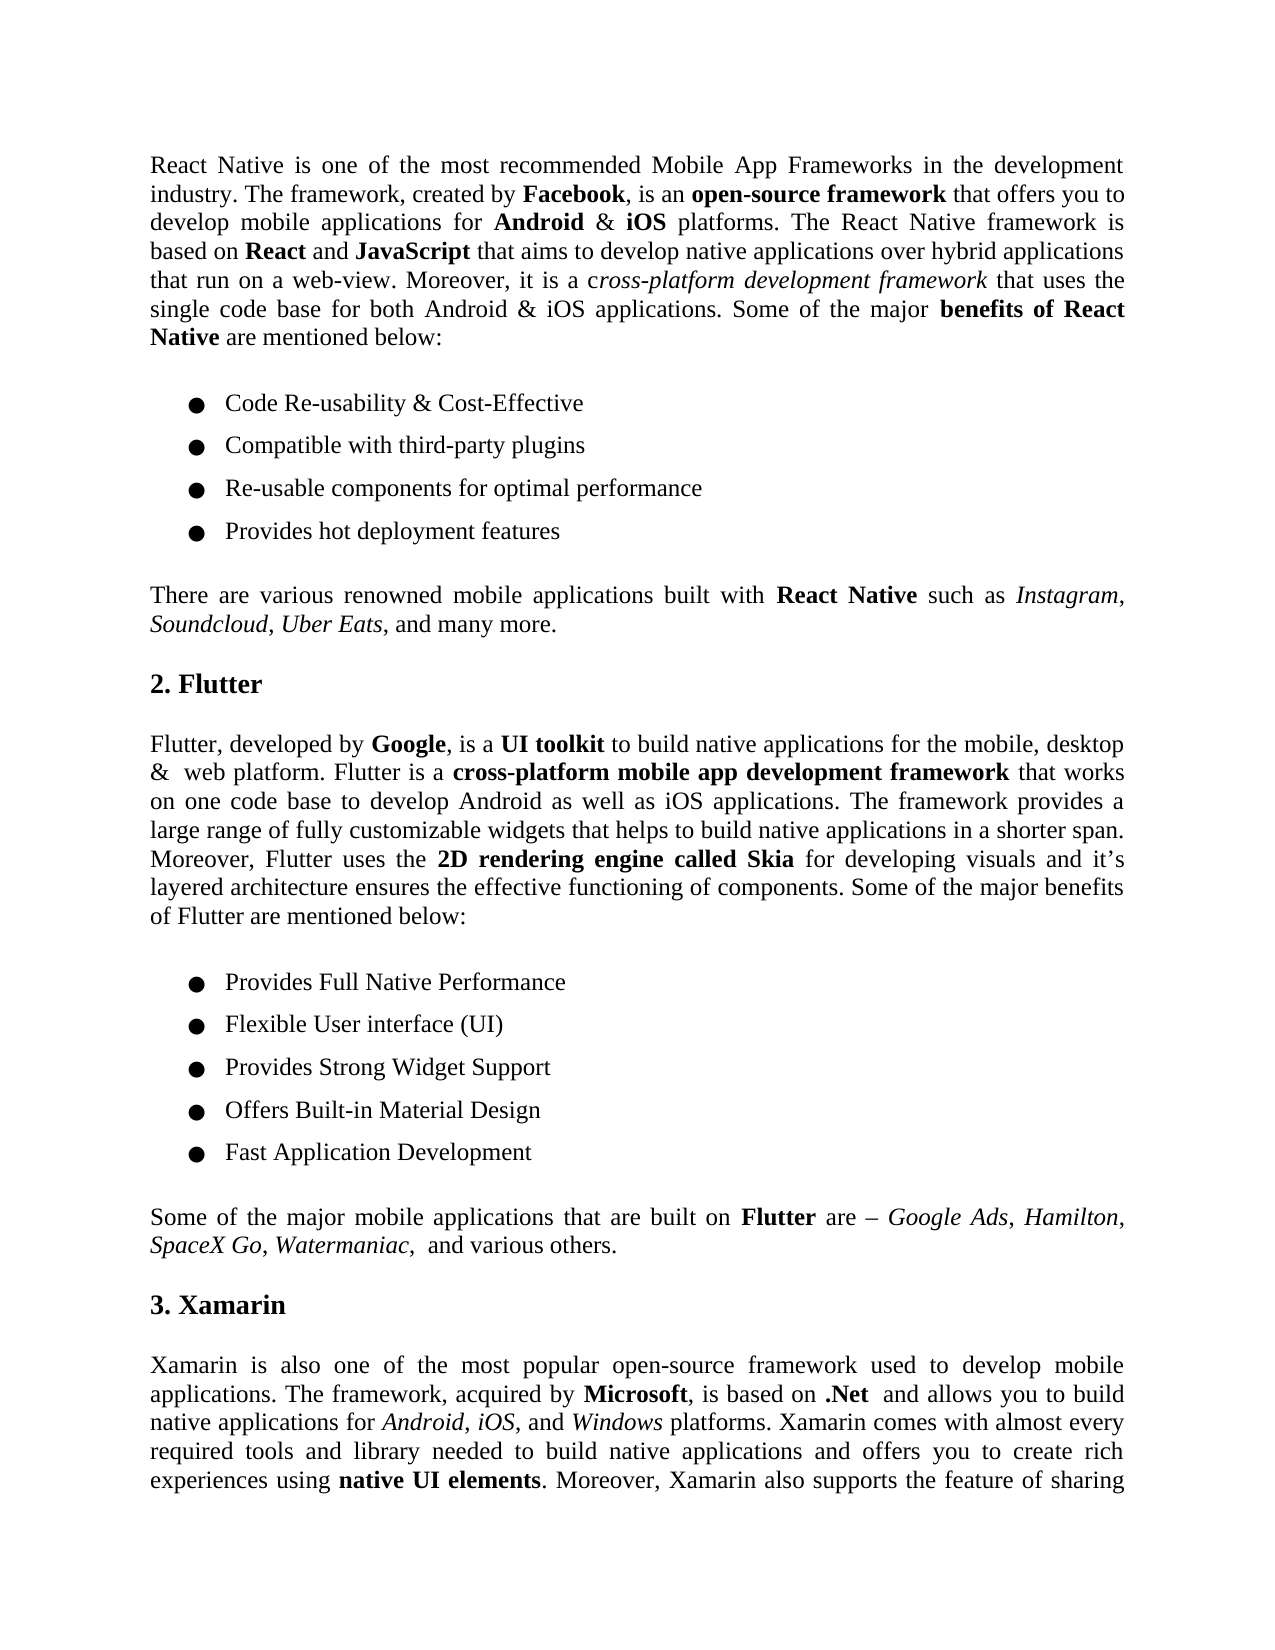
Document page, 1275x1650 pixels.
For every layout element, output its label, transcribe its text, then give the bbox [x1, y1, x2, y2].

list Flexible User interface (UI) [187, 1002, 1125, 1044]
list Compatible with third-party plugins [187, 423, 1125, 466]
list Offers Built-in Material Design [187, 1087, 1125, 1130]
text 3. Xamarin [150, 1288, 1125, 1321]
text React Native is one of the most recommended Mobile App Frameworks in the development industry. The framework, created by Facebook, is an open-source framework that offers you to develop mobile applications for Android & iOS platforms. The React Native framework is based on React and JavaScript that aims to develop native applications over hybrid applications that run on a web-view. Moreover, it is a cross-platform development framework that uses the single code base for both Android & iOS applications. Some of the major benefits of React Native are mentioned below: [150, 150, 1125, 351]
text 2. Flutter [150, 667, 1125, 699]
text Some of the major mobile applications that are built on Flutter are – Google Ads, Hamilton, SpaceX Go, Watermaniac, and various others. [150, 1202, 1125, 1259]
list Fast Application Development [187, 1130, 1125, 1173]
text There are various renowned mobile applications built with React Native such as Instagram, Soundcloud, Uber Eats, and many more. [150, 580, 1125, 638]
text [150, 1350, 1125, 1494]
list Provides Full Native Performance [187, 959, 1125, 1002]
list Provides hot deployment features [187, 508, 1125, 551]
list Provides Strong Widget Support [187, 1044, 1125, 1087]
list Re-usable components for optimal performance [187, 466, 1125, 508]
text Flutter, developed by Google, is a UI toolkit to build native applications for the mobile, desktop & web platform. Flutter is a cross-platform mobile app development framework that works on one code base to develop Android as well as iOS applications. The framework provides a large range of fully customizable widgets that helps to build native applications in a shorter span. Moreover, Flutter uses the 2D rendering engine called Skia for developing visuals and it’s layered architecture ensures the effective functioning of components. Some of the major benefits of Flutter are mentioned below: [150, 729, 1125, 930]
list Code Re-usability & Cost-Effective [187, 380, 1125, 423]
